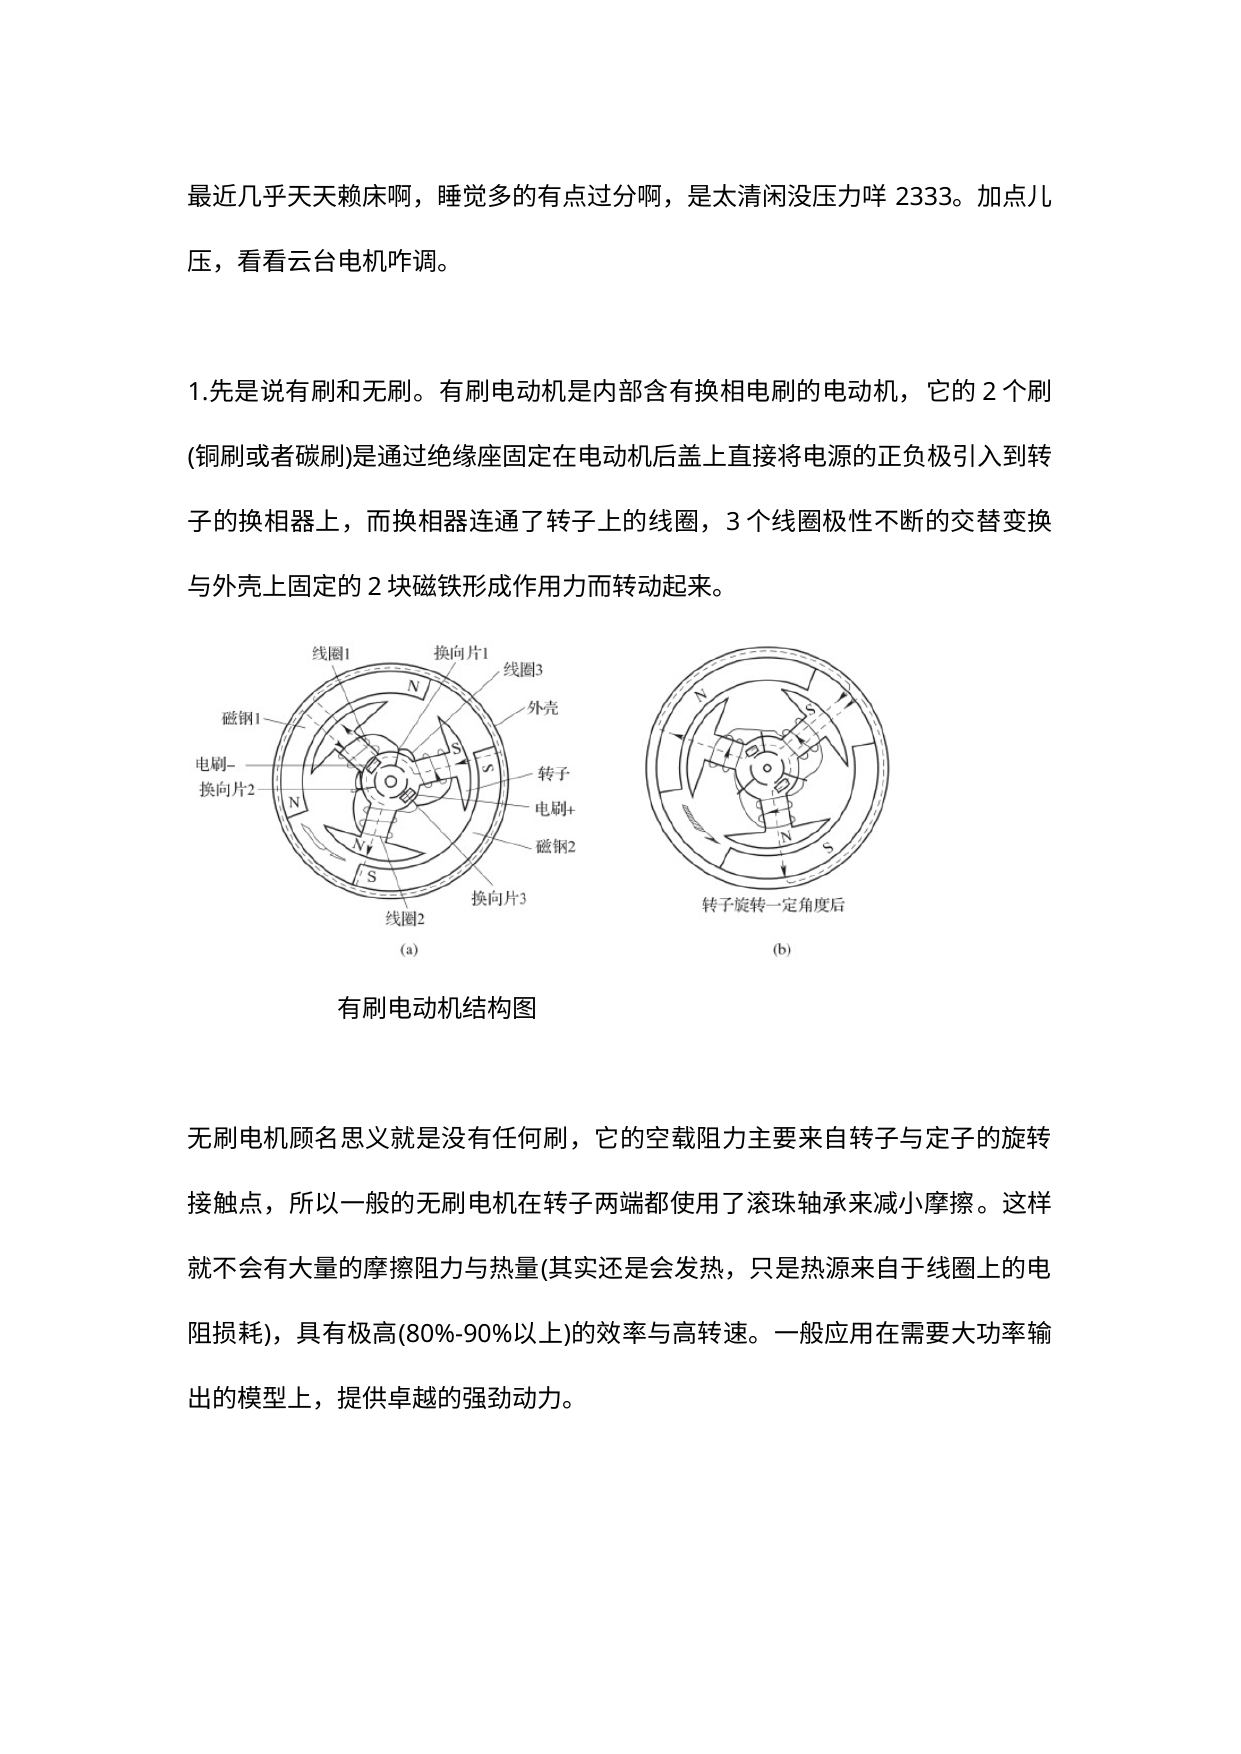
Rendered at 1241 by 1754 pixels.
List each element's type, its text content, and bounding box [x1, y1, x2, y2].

picture [187, 617, 904, 973]
text 最近几乎天天赖床啊，睡觉多的有点过分啊，是太清闲没压力咩2333。加点儿压，看看云台电机咋调。 [187, 162, 1053, 292]
text 无刷电机顾名思义就是没有任何刷，它的空载阻力主要来自转子与定子的旋转接触点，所以一般的无刷电机在转子两端都使用了滚珠轴承来减小摩擦。这样就不会有大量的摩擦阻力与热量(其实还是会发热，只是热源来自于线圈上的电阻损耗)，具有极高(80%-90%以上)的效率与高转速。一般应用在需要大功率输出的模型上，提供卓越的强劲动力。 [187, 1104, 1053, 1429]
text 有刷电动机结构图 [187, 974, 1053, 1039]
text 1.先是说有刷和无刷。有刷电动机是内部含有换相电刷的电动机，它的2个刷(铜刷或者碳刷)是通过绝缘座固定在电动机后盖上直接将电源的正负极引入到转子的换相器上，而换相器连通了转子上的线圈，3个线圈极性不断的交替变换与外壳上固定的2块磁铁形成作用力而转动起来。 [187, 357, 1053, 617]
